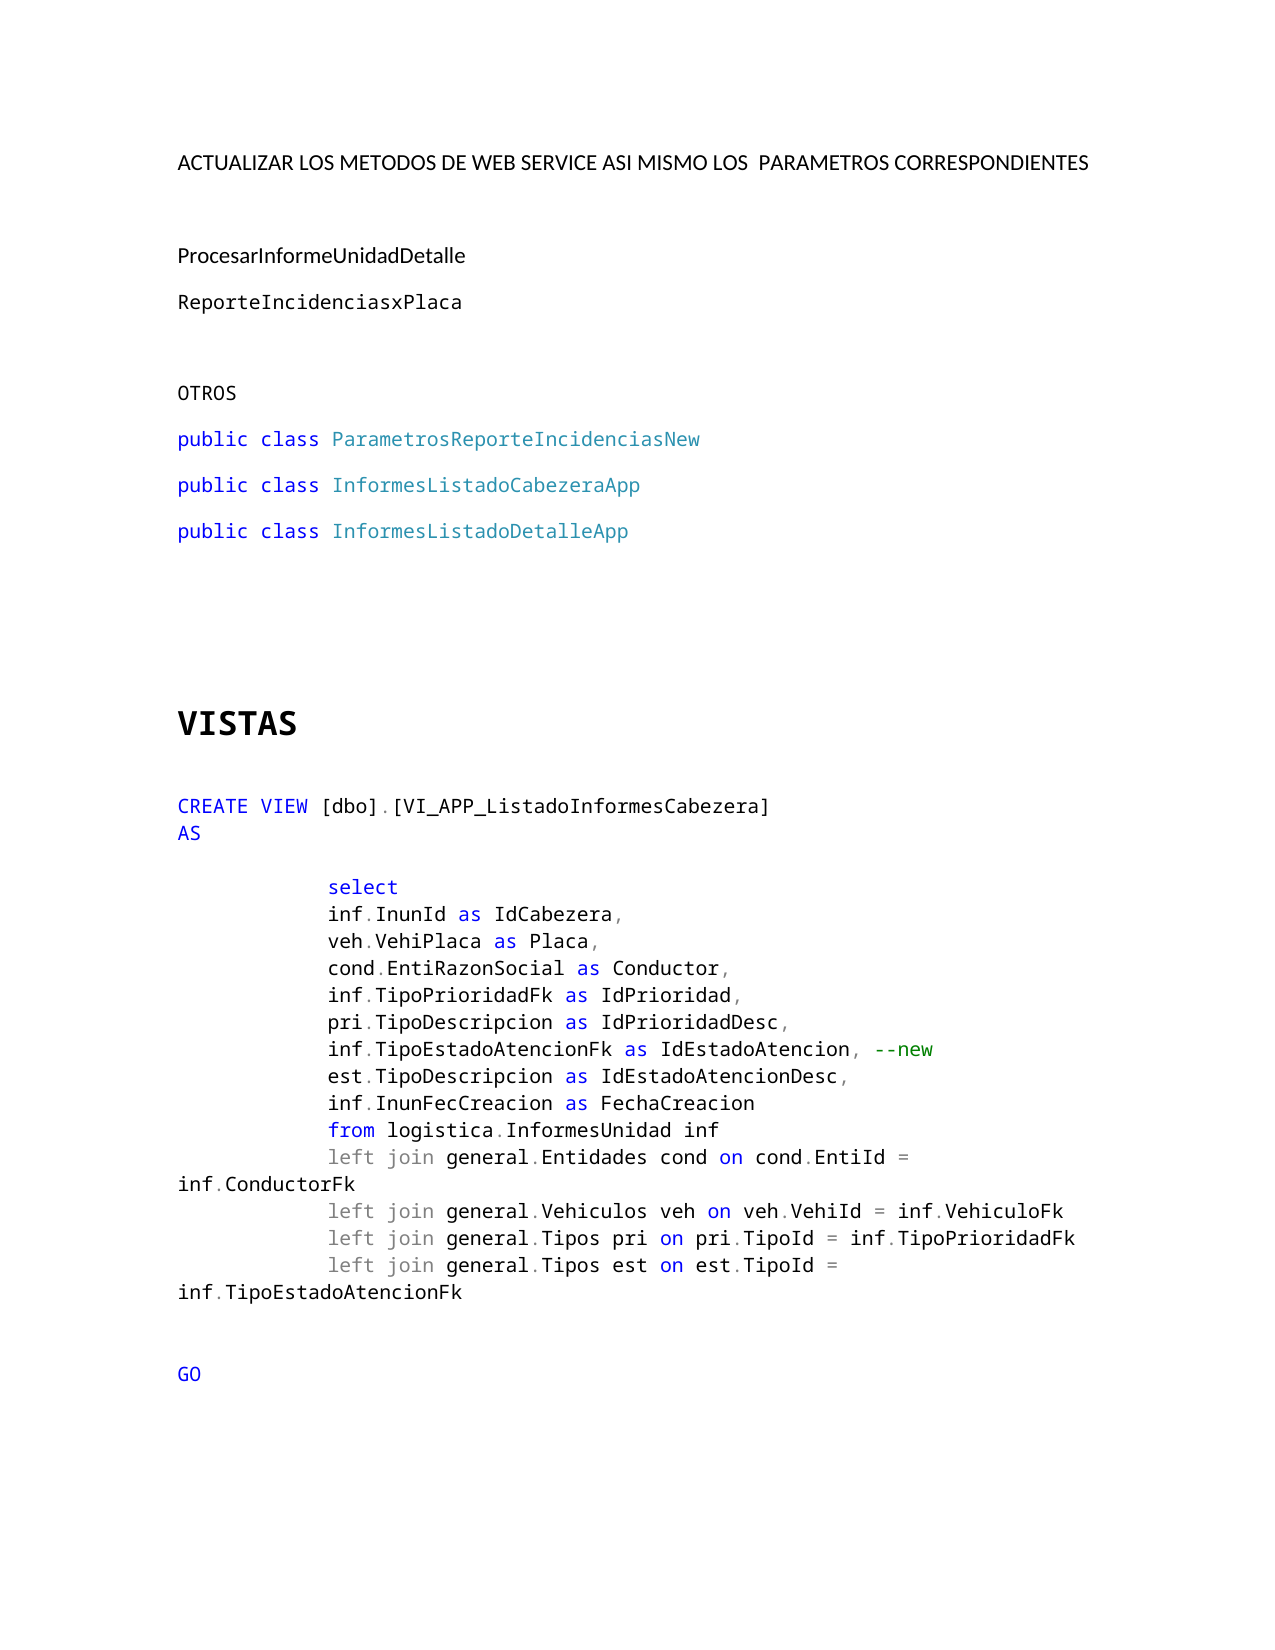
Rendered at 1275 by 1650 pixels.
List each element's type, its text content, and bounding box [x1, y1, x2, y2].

text CREATE VIEW [dbo].[VI_APP_ListadoInformesCabezera] [177, 792, 1098, 819]
text public class InformesListadoDetalleApp [177, 517, 1098, 544]
text GO [177, 1360, 1098, 1387]
text left join general.Tipos est on est.TipoId = inf.TipoEstadoAtencionFk [177, 1251, 1098, 1305]
text select [177, 873, 1098, 900]
text VISTAS [177, 700, 1098, 745]
text inf.TipoPrioridadFk as IdPrioridad, [177, 981, 1098, 1008]
text pri.TipoDescripcion as IdPrioridadDesc, [177, 1008, 1098, 1035]
text public class InformesListadoCabezeraApp [177, 471, 1098, 498]
text left join general.Tipos pri on pri.TipoId = inf.TipoPrioridadFk [177, 1224, 1098, 1251]
text ACTUALIZAR LOS METODOS DE WEB SERVICE ASI MISMO LOS PARAMETROS CORRESPONDIENTES [177, 148, 1098, 176]
text AS [177, 819, 1098, 846]
text ProcesarInformeUnidadDetalle [177, 241, 1098, 269]
text inf.TipoEstadoAtencionFk as IdEstadoAtencion, --new [177, 1035, 1098, 1062]
text veh.VehiPlaca as Placa, [177, 927, 1098, 954]
text left join general.Entidades cond on cond.EntiId = inf.ConductorFk [177, 1143, 1098, 1197]
text from logistica.InformesUnidad inf [177, 1116, 1098, 1143]
text public class ParametrosReporteIncidenciasNew [177, 425, 1098, 452]
text cond.EntiRazonSocial as Conductor, [177, 954, 1098, 981]
text left join general.Vehiculos veh on veh.VehiId = inf.VehiculoFk [177, 1197, 1098, 1224]
text ReporteIncidenciasxPlaca [177, 288, 1098, 315]
text OTROS [177, 380, 1098, 407]
text inf.InunFecCreacion as FechaCreacion [177, 1089, 1098, 1116]
text est.TipoDescripcion as IdEstadoAtencionDesc, [177, 1062, 1098, 1089]
text inf.InunId as IdCabezera, [177, 900, 1098, 927]
